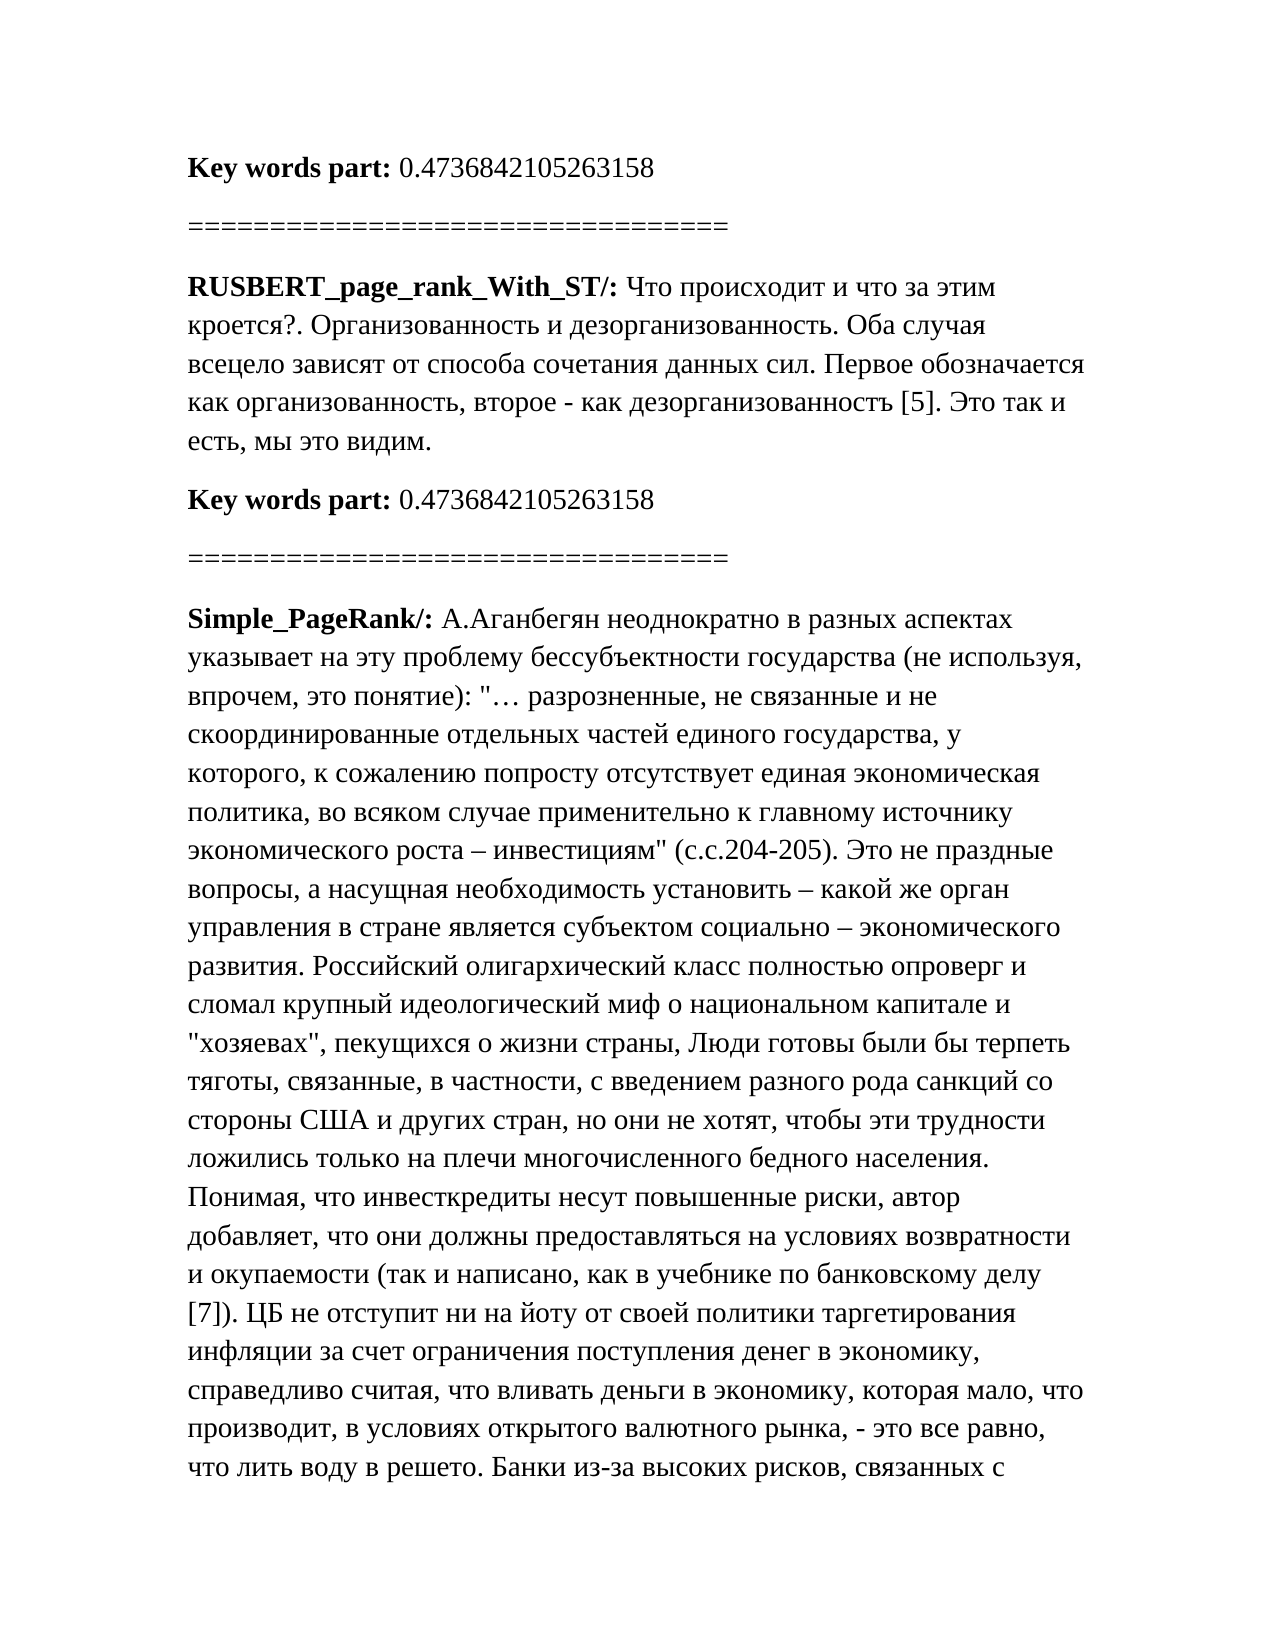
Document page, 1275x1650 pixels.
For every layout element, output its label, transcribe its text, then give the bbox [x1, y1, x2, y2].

text ================================= [187, 542, 1087, 575]
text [187, 601, 1087, 1482]
text Key words part: 0.4736842105263158 [187, 150, 1087, 183]
text RUSBERT_page_rank_With_ST/: Что происходит и что за этим кроется?. Организованность и дезорганизованность. Оба случая всецело зависят от способа соче­тания данных сил. Первое обозначается как организованность, второе - как дезорганизованностъ [5]. Это так и есть, мы это видим. [187, 269, 1087, 456]
text ================================= [187, 209, 1087, 243]
text Key words part: 0.4736842105263158 [187, 482, 1087, 516]
